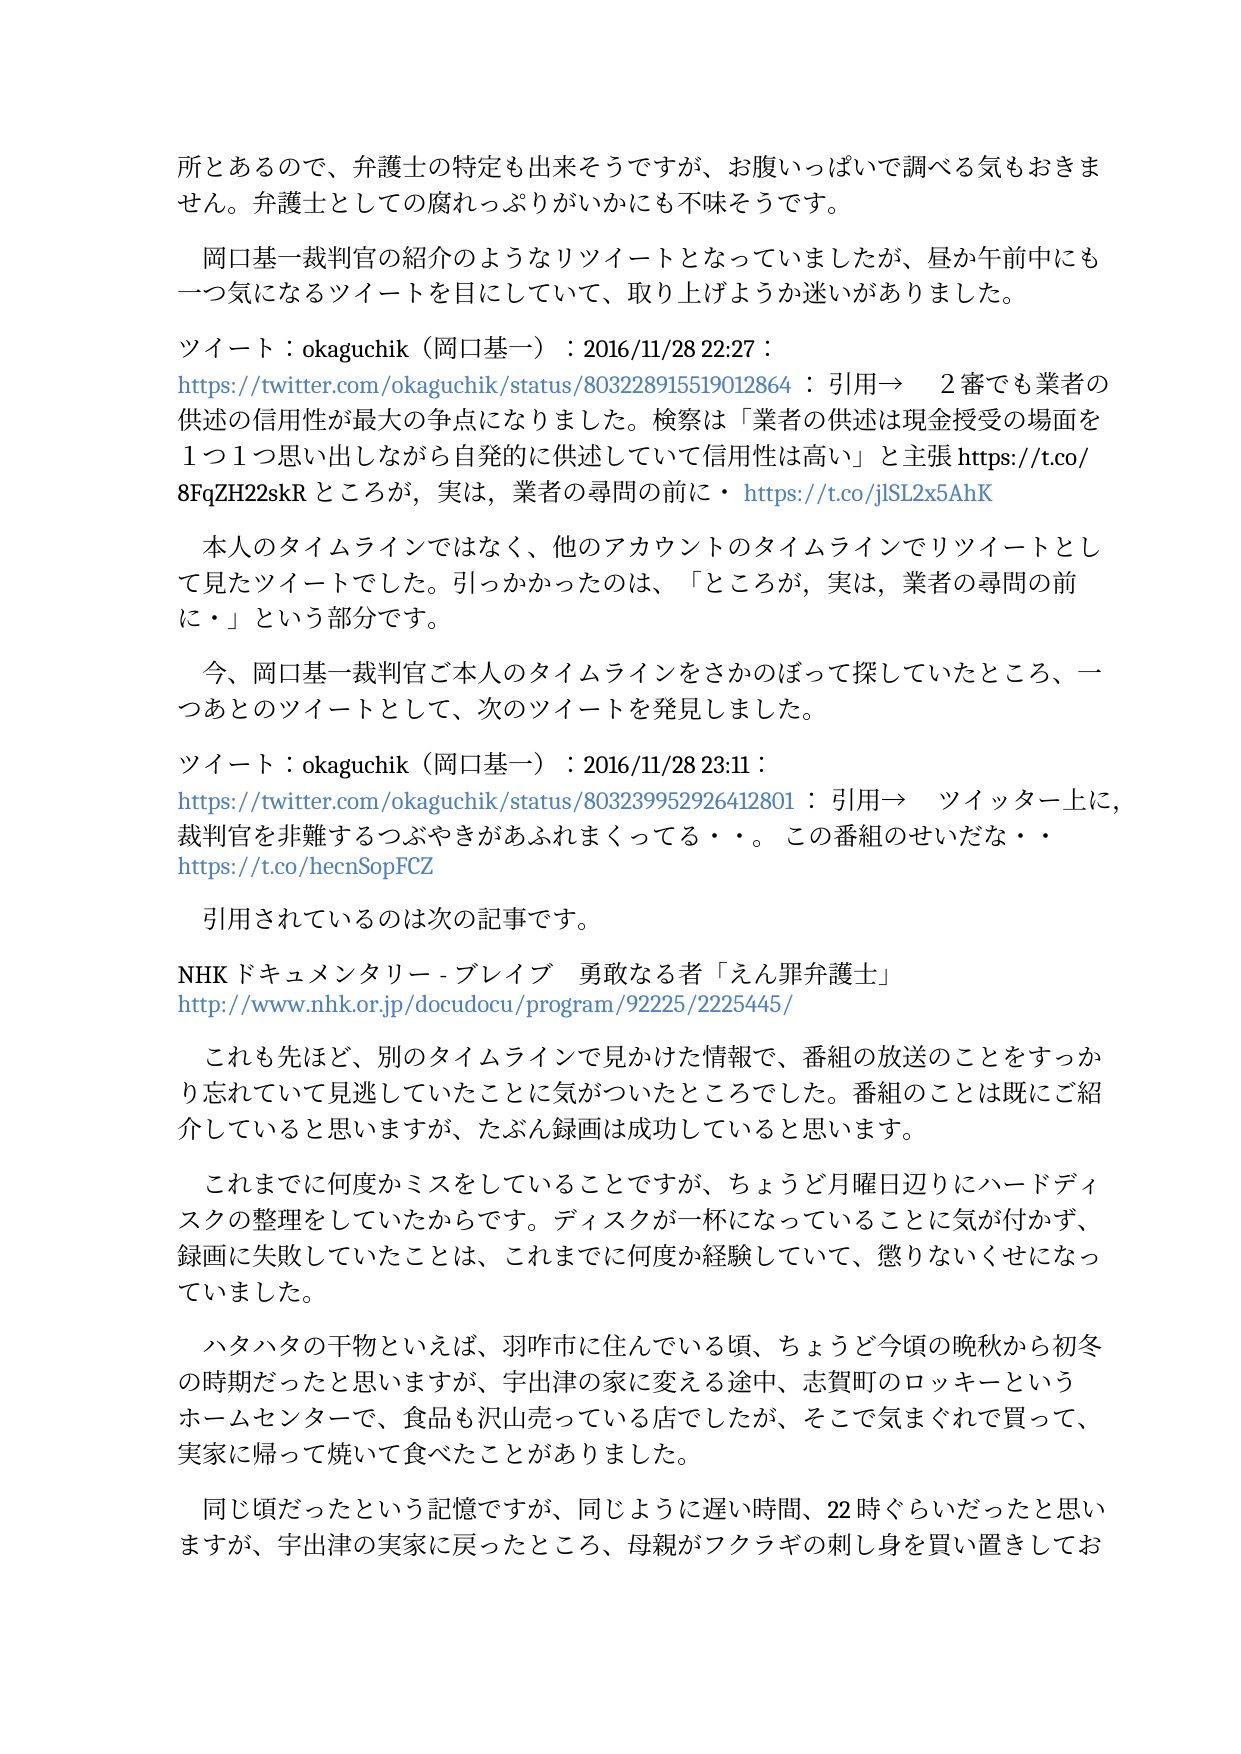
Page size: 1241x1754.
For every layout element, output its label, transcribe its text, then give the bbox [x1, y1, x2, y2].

text これも先ほど、別のタイムラインで見かけた情報で、番組の放送のことをすっかり忘れていて見逃していたことに気がついたところでした。番組のことは既にご紹介していると思いますが、たぶん録画は成功していると思います。 [177, 1038, 1116, 1146]
text ツイート：okaguchik（岡口基一）：2016/11/28 22:27： https://twitter.com/okaguchik/status/803228915519012864 ： 引用→ ２審でも業者の供述の信用性が最大の争点になりました。検察は「業者の供述は現金授受の場面を１つ１つ思い出しながら自発的に供述していて信用性は高い」と主張https://t.co/8FqZH22skR ところが，実は，業者の尋問の前に・ https://t.co/jlSL2x5AhK [177, 329, 1116, 508]
text 今、岡口基一裁判官ご本人のタイムラインをさかのぼって探していたところ、一つあとのツイートとして、次のツイートを発見しました。 [177, 654, 1116, 726]
text 同じ頃だったという記憶ですが、同じように遅い時間、22時ぐらいだったと思いますが、宇出津の実家に戻ったところ、母親がフクラギの刺し身を買い置きしておいてくれて、それを食べた時、とても美味しいと思ったことが印象的な思い出の一つとなっています。 [177, 1489, 1116, 1561]
text NHKドキュメンタリー - ブレイブ 勇敢なる者「えん罪弁護士」 http://www.nhk.or.jp/docudocu/program/92225/2225445/ [177, 954, 1116, 1019]
text ハタハタの干物といえば、羽咋市に住んでいる頃、ちょうど今頃の晩秋から初冬の時期だったと思いますが、宇出津の家に変える途中、志賀町のロッキーというホームセンターで、食品も沢山売っている店でしたが、そこで気まぐれで買って、実家に帰って焼いて食べたことがありました。 [177, 1327, 1116, 1471]
text ツイート：okaguchik（岡口基一）：2016/11/28 23:11： https://twitter.com/okaguchik/status/803239952926412801 ： 引用→ ツイッター上に，裁判官を非難するつぶやきがあふれまくってる・・。 この番組のせいだな・・ https://t.co/hecnSopFCZ [177, 744, 1116, 881]
text 引用されているのは次の記事です。 [177, 900, 1116, 936]
text 上記が引用されていたブログ記事の引用ですが、「唾棄すべきは、その姿勢である」という弁護士による裁判官批判です。名古屋市中区の弁護士法人 金岡法律事務所とあるので、弁護士の特定も出来そうですが、お腹いっぱいで調べる気もおきません。弁護士としての腐れっぷりがいかにも不味そうです。 [177, 148, 1116, 219]
text 岡口基一裁判官の紹介のようなリツイートとなっていましたが、昼か午前中にも一つ気になるツイートを目にしていて、取り上げようか迷いがありました。 [177, 238, 1116, 310]
text これまでに何度かミスをしていることですが、ちょうど月曜日辺りにハードディスクの整理をしていたからです。ディスクが一杯になっていることに気が付かず、録画に失敗していたことは、これまでに何度か経験していて、懲りないくせになっていました。 [177, 1164, 1116, 1308]
text 本人のタイムラインではなく、他のアカウントのタイムラインでリツイートとして見たツイートでした。引っかかったのは、「ところが，実は，業者の尋問の前に・」という部分です。 [177, 527, 1116, 635]
